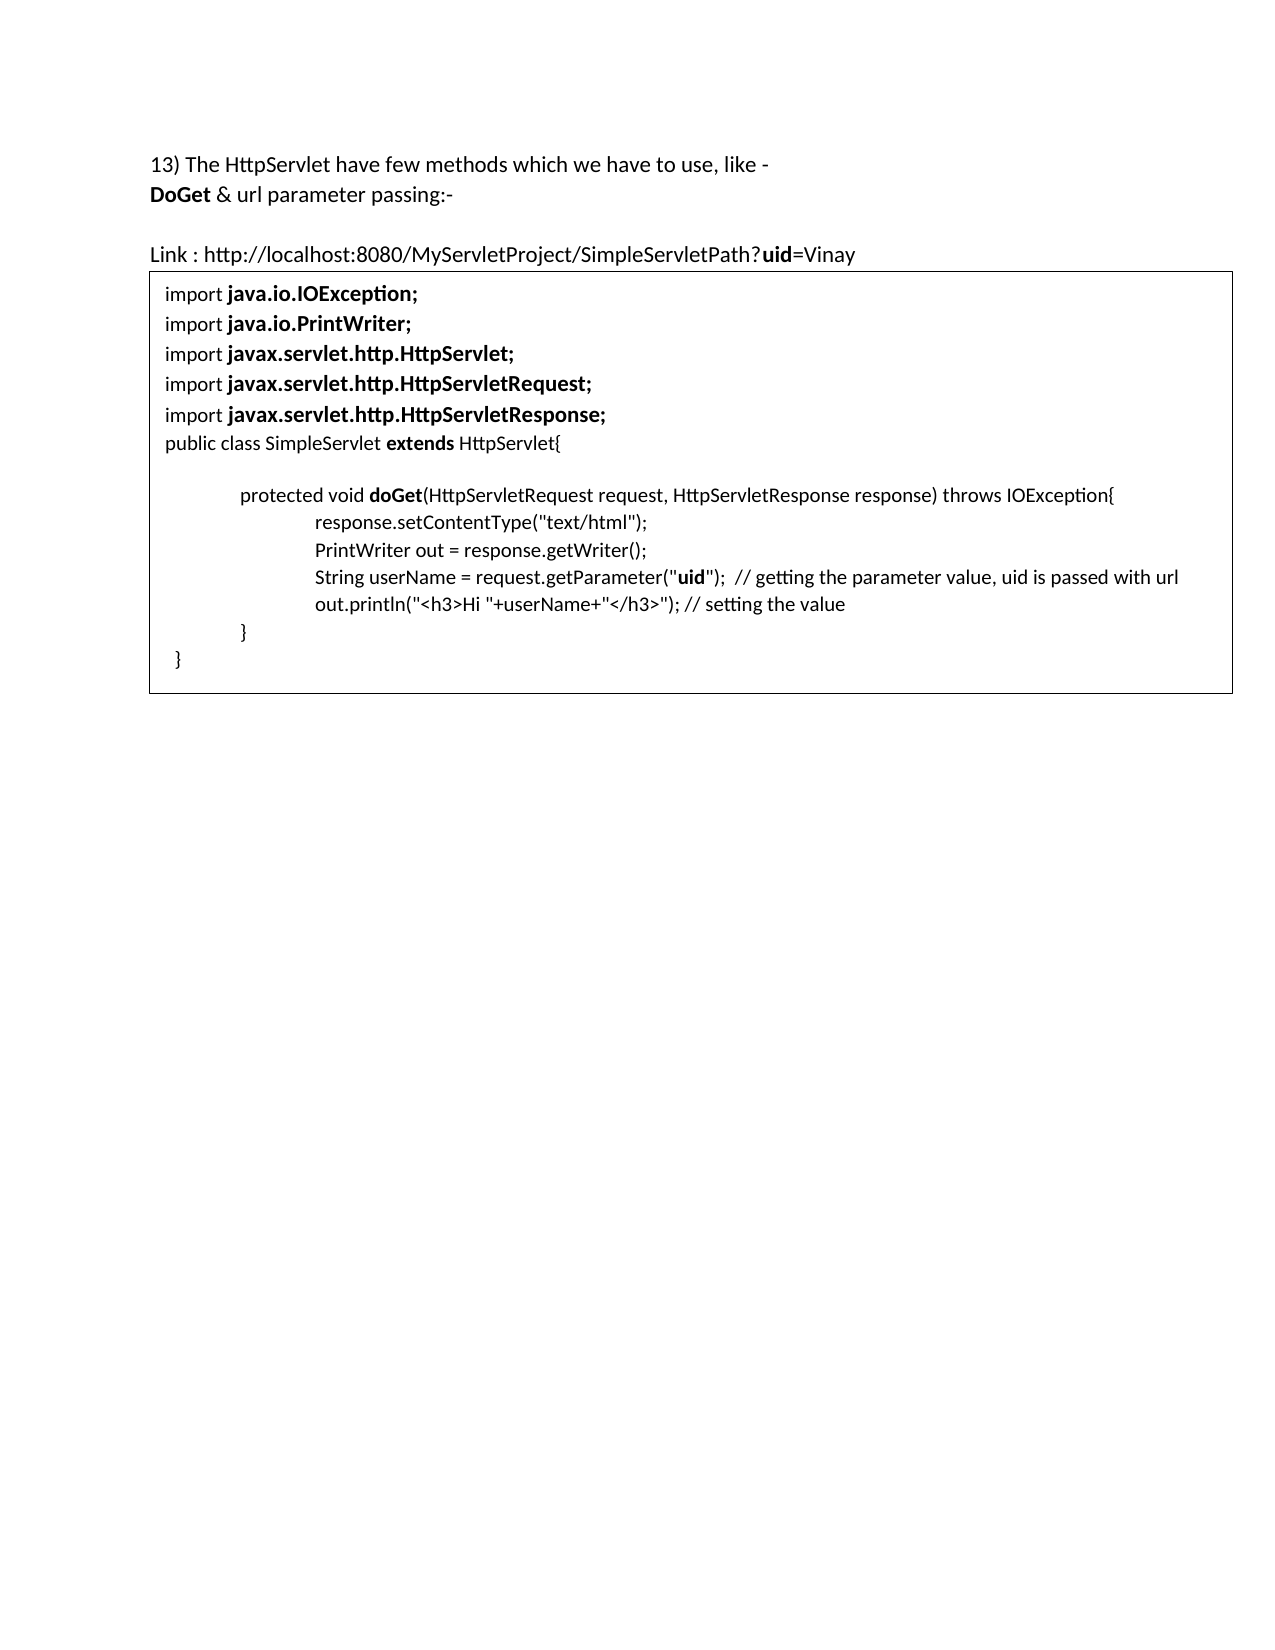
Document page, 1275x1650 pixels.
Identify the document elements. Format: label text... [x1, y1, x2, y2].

text 13) The HttpServlet have few methods which we have to use, like - [150, 150, 1125, 178]
text Link : http://localhost:8080/MyServletProject/SimpleServletPath?uid=Vinay [150, 241, 1125, 269]
text DoGet & url parameter passing:- [150, 180, 1125, 208]
